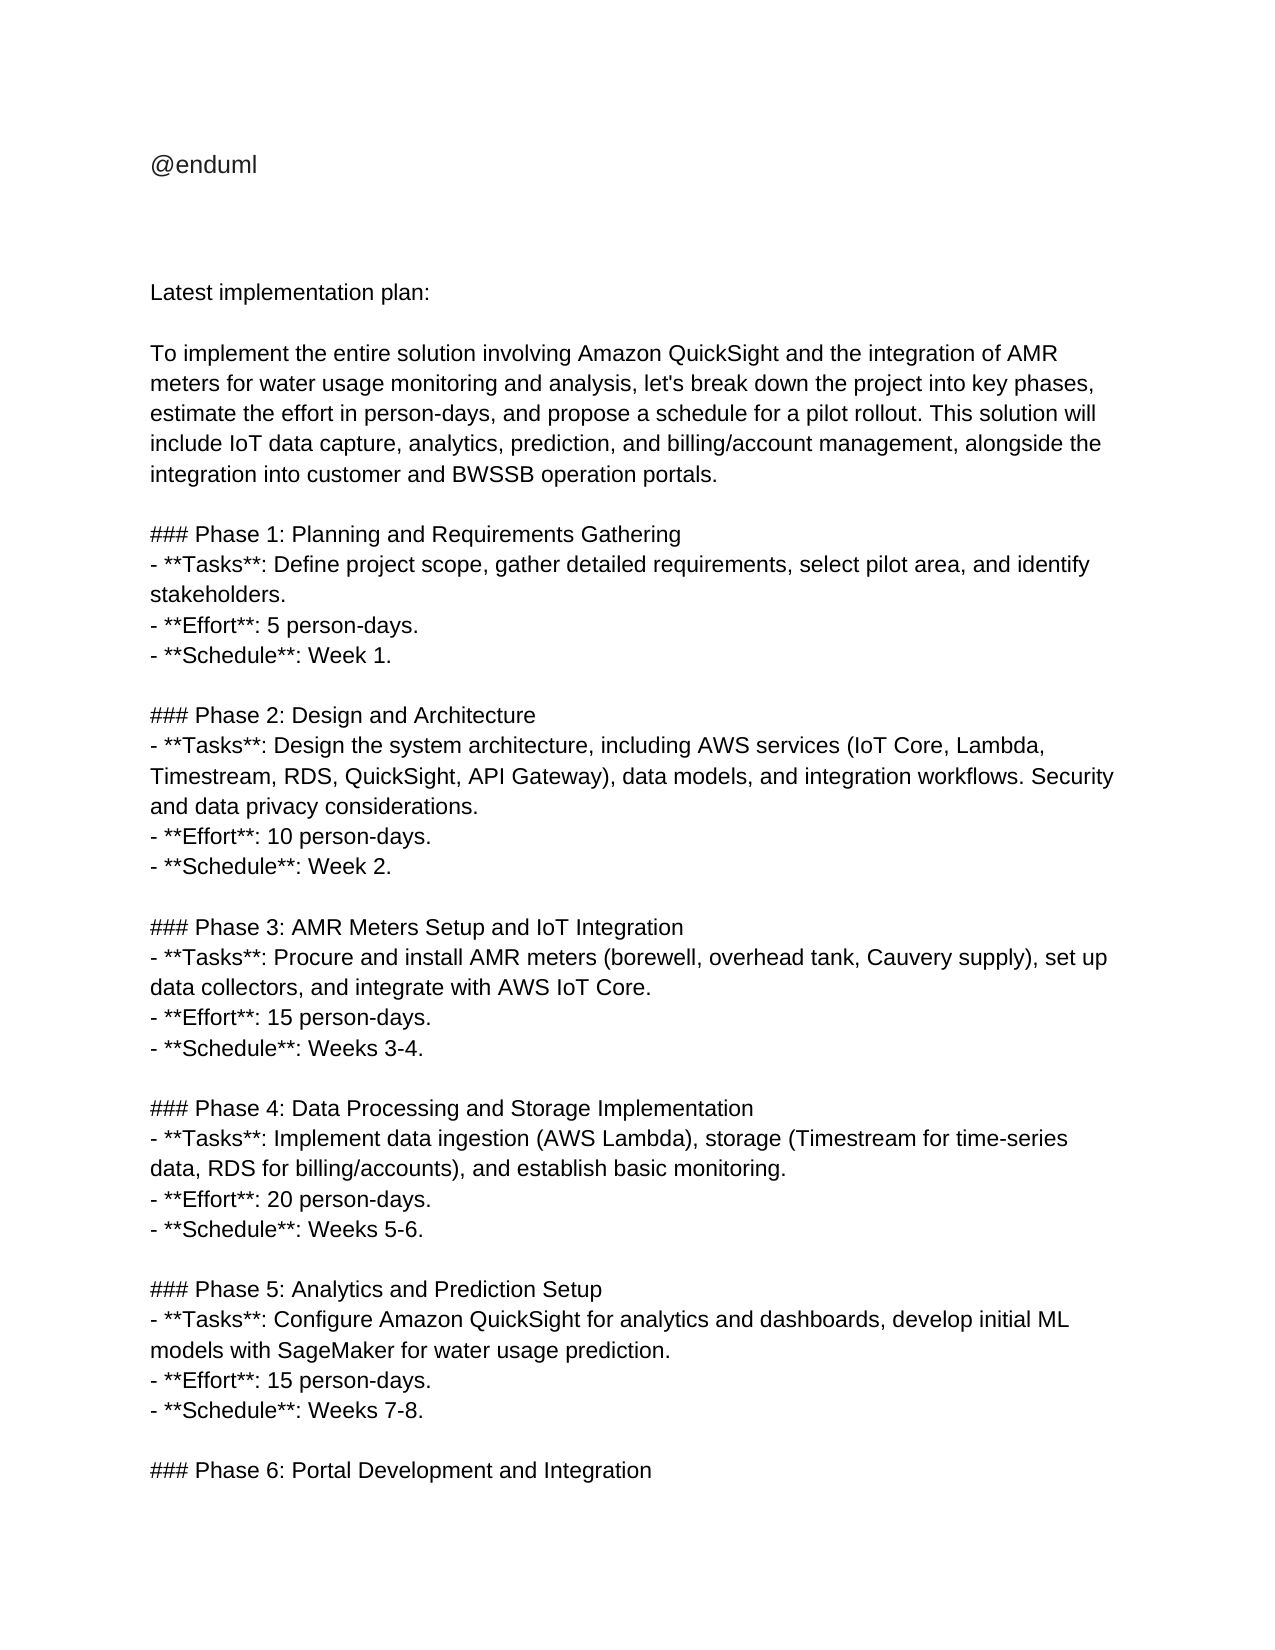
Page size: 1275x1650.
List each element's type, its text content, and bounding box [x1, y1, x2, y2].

text ### Phase 6: Portal Development and Integration [150, 1457, 1125, 1484]
text - **Tasks**: Implement data ingestion (AWS Lambda), storage (Timestream for time-series data, RDS for billing/accounts), and establish basic monitoring. [150, 1125, 1125, 1182]
text To implement the entire solution involving Amazon QuickSight and the integration of AMR meters for water usage monitoring and analysis, let's break down the project into key phases, estimate the effort in person-days, and propose a schedule for a pilot rollout. This solution will include IoT data capture, analytics, prediction, and billing/account management, alongside the integration into customer and BWSSB operation portals. [150, 340, 1125, 487]
text - **Tasks**: Configure Amazon QuickSight for analytics and dashboards, develop initial ML models with SageMaker for water usage prediction. [150, 1306, 1125, 1363]
text @enduml [150, 150, 1125, 179]
text ### Phase 4: Data Processing and Storage Implementation [150, 1095, 1125, 1121]
text - **Schedule**: Weeks 7-8. [150, 1397, 1125, 1423]
text - **Effort**: 15 person-days. [150, 1367, 1125, 1393]
text - **Effort**: 10 person-days. [150, 823, 1125, 849]
text - **Tasks**: Design the system architecture, including AWS services (IoT Core, Lambda, Timestream, RDS, QuickSight, API Gateway), data models, and integration workflows. Security and data privacy considerations. [150, 732, 1125, 819]
text Latest implementation plan: [150, 279, 1125, 306]
text - **Schedule**: Weeks 5-6. [150, 1216, 1125, 1242]
text ### Phase 2: Design and Architecture [150, 702, 1125, 728]
text - **Effort**: 5 person-days. [150, 612, 1125, 638]
text ### Phase 1: Planning and Requirements Gathering [150, 521, 1125, 547]
text - **Tasks**: Procure and install AMR meters (borewell, overhead tank, Cauvery supply), set up data collectors, and integrate with AWS IoT Core. [150, 944, 1125, 1000]
text ### Phase 3: AMR Meters Setup and IoT Integration [150, 914, 1125, 940]
text - **Tasks**: Define project scope, gather detailed requirements, select pilot area, and identify stakeholders. [150, 551, 1125, 608]
text - **Schedule**: Weeks 3-4. [150, 1034, 1125, 1061]
text ### Phase 5: Analytics and Prediction Setup [150, 1276, 1125, 1302]
text - **Schedule**: Week 1. [150, 642, 1125, 668]
text - **Effort**: 15 person-days. [150, 1004, 1125, 1031]
text - **Schedule**: Week 2. [150, 853, 1125, 879]
text - **Effort**: 20 person-days. [150, 1186, 1125, 1212]
